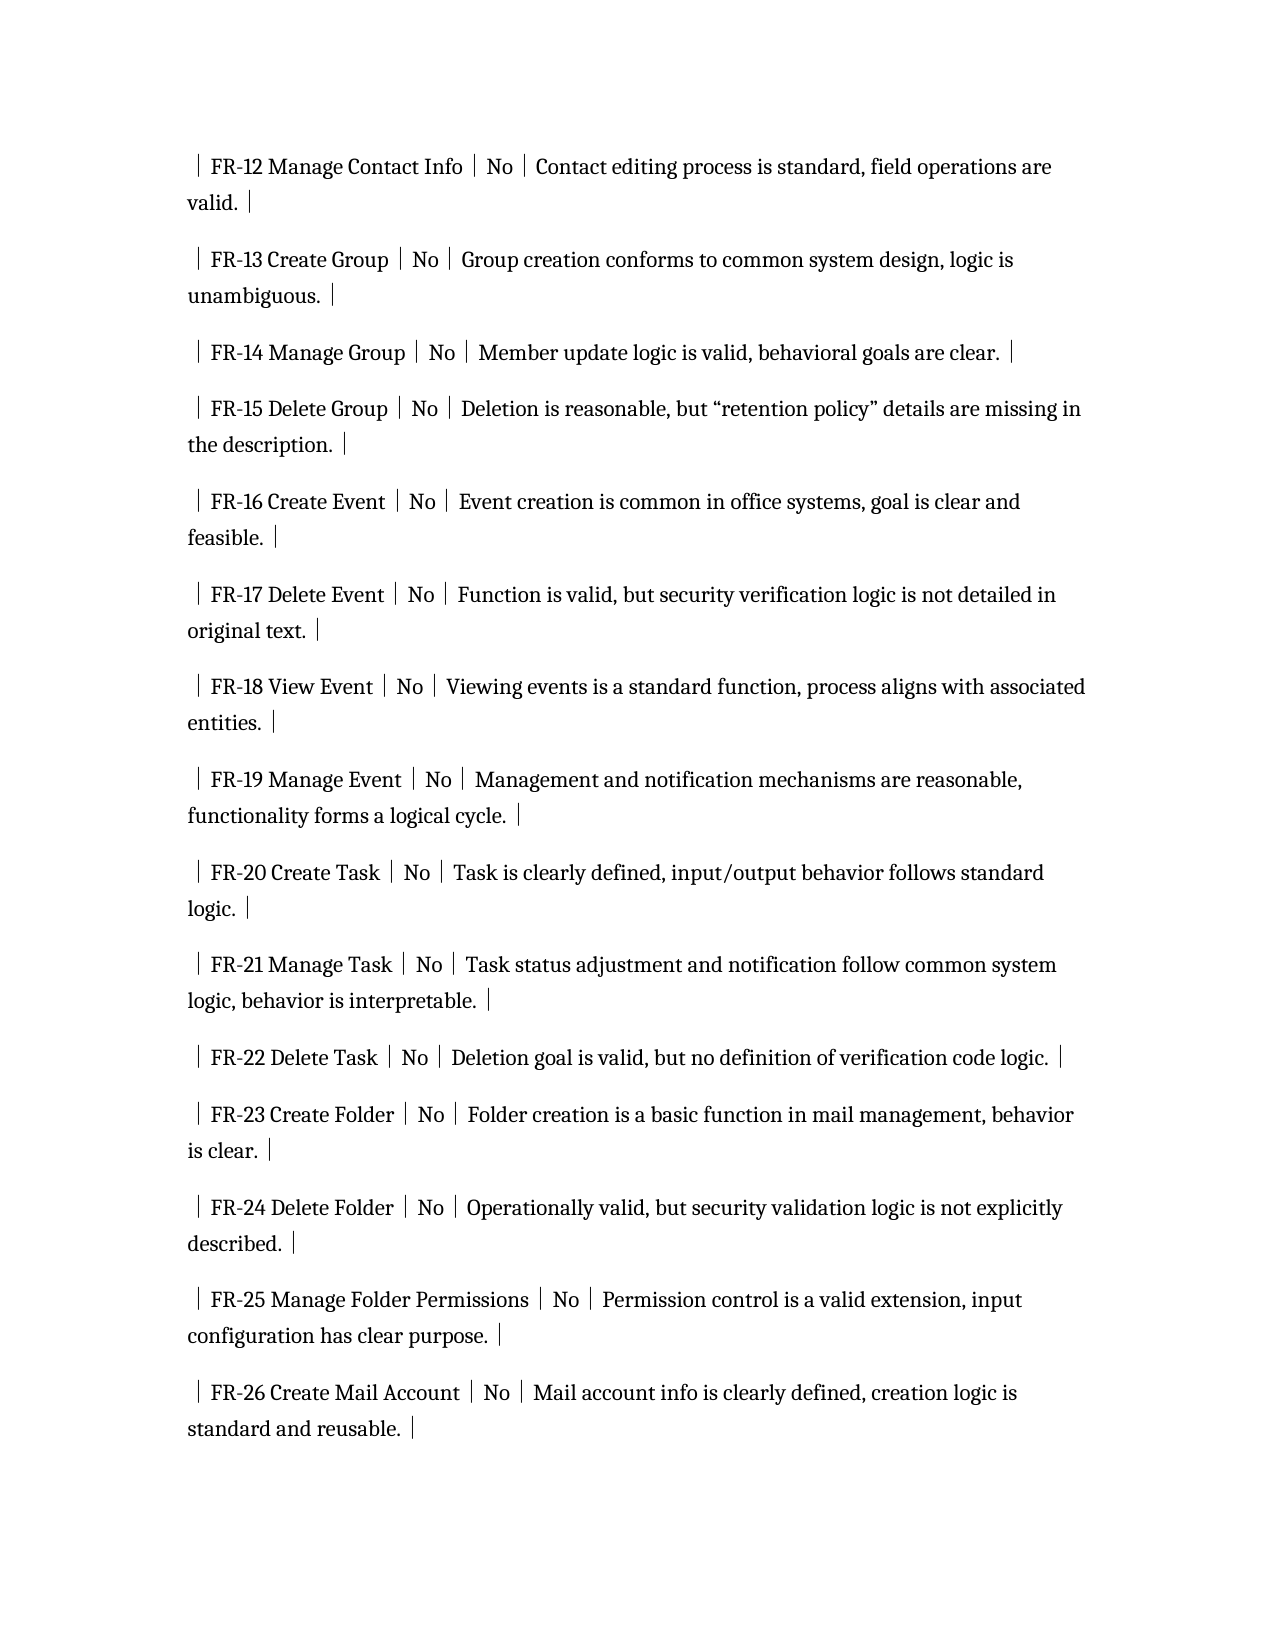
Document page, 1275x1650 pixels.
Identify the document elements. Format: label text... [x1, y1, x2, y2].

text ｜FR-19 Manage Event｜No｜Management and notification mechanisms are reasonable, functionality forms a logical cycle.｜ [187, 763, 1087, 830]
text ｜FR-20 Create Task｜No｜Task is clearly defined, input/output behavior follows standard logic.｜ [187, 856, 1087, 923]
text ｜FR-23 Create Folder｜No｜Folder creation is a basic function in mail management, behavior is clear.｜ [187, 1098, 1087, 1165]
text ｜FR-13 Create Group｜No｜Group creation conforms to common system design, logic is unambiguous.｜ [187, 243, 1087, 310]
text ｜FR-18 View Event｜No｜Viewing events is a standard function, process aligns with associated entities.｜ [187, 670, 1087, 737]
text ｜FR-16 Create Event｜No｜Event creation is common in office systems, goal is clear and feasible.｜ [187, 485, 1087, 552]
text ｜FR-21 Manage Task｜No｜Task status adjustment and notification follow common system logic, behavior is interpretable.｜ [187, 948, 1087, 1016]
text ｜FR-12 Manage Contact Info｜No｜Contact editing process is standard, field operations are valid.｜ [187, 150, 1087, 217]
text ｜FR-26 Create Mail Account｜No｜Mail account info is clearly defined, creation logic is standard and reusable.｜ [187, 1376, 1087, 1443]
text ｜FR-14 Manage Group｜No｜Member update logic is valid, behavioral goals are clear.｜ [187, 335, 1087, 367]
text ｜FR-22 Delete Task｜No｜Deletion goal is valid, but no definition of verification code logic.｜ [187, 1041, 1087, 1072]
text ｜FR-25 Manage Folder Permissions｜No｜Permission control is a valid extension, input configuration has clear purpose.｜ [187, 1283, 1087, 1351]
text ｜FR-24 Delete Folder｜No｜Operationally valid, but security validation logic is not explicitly described.｜ [187, 1191, 1087, 1258]
text ｜FR-17 Delete Event｜No｜Function is valid, but security verification logic is not detailed in original text.｜ [187, 578, 1087, 645]
text ｜FR-15 Delete Group｜No｜Deletion is reasonable, but “retention policy” details are missing in the description.｜ [187, 392, 1087, 459]
